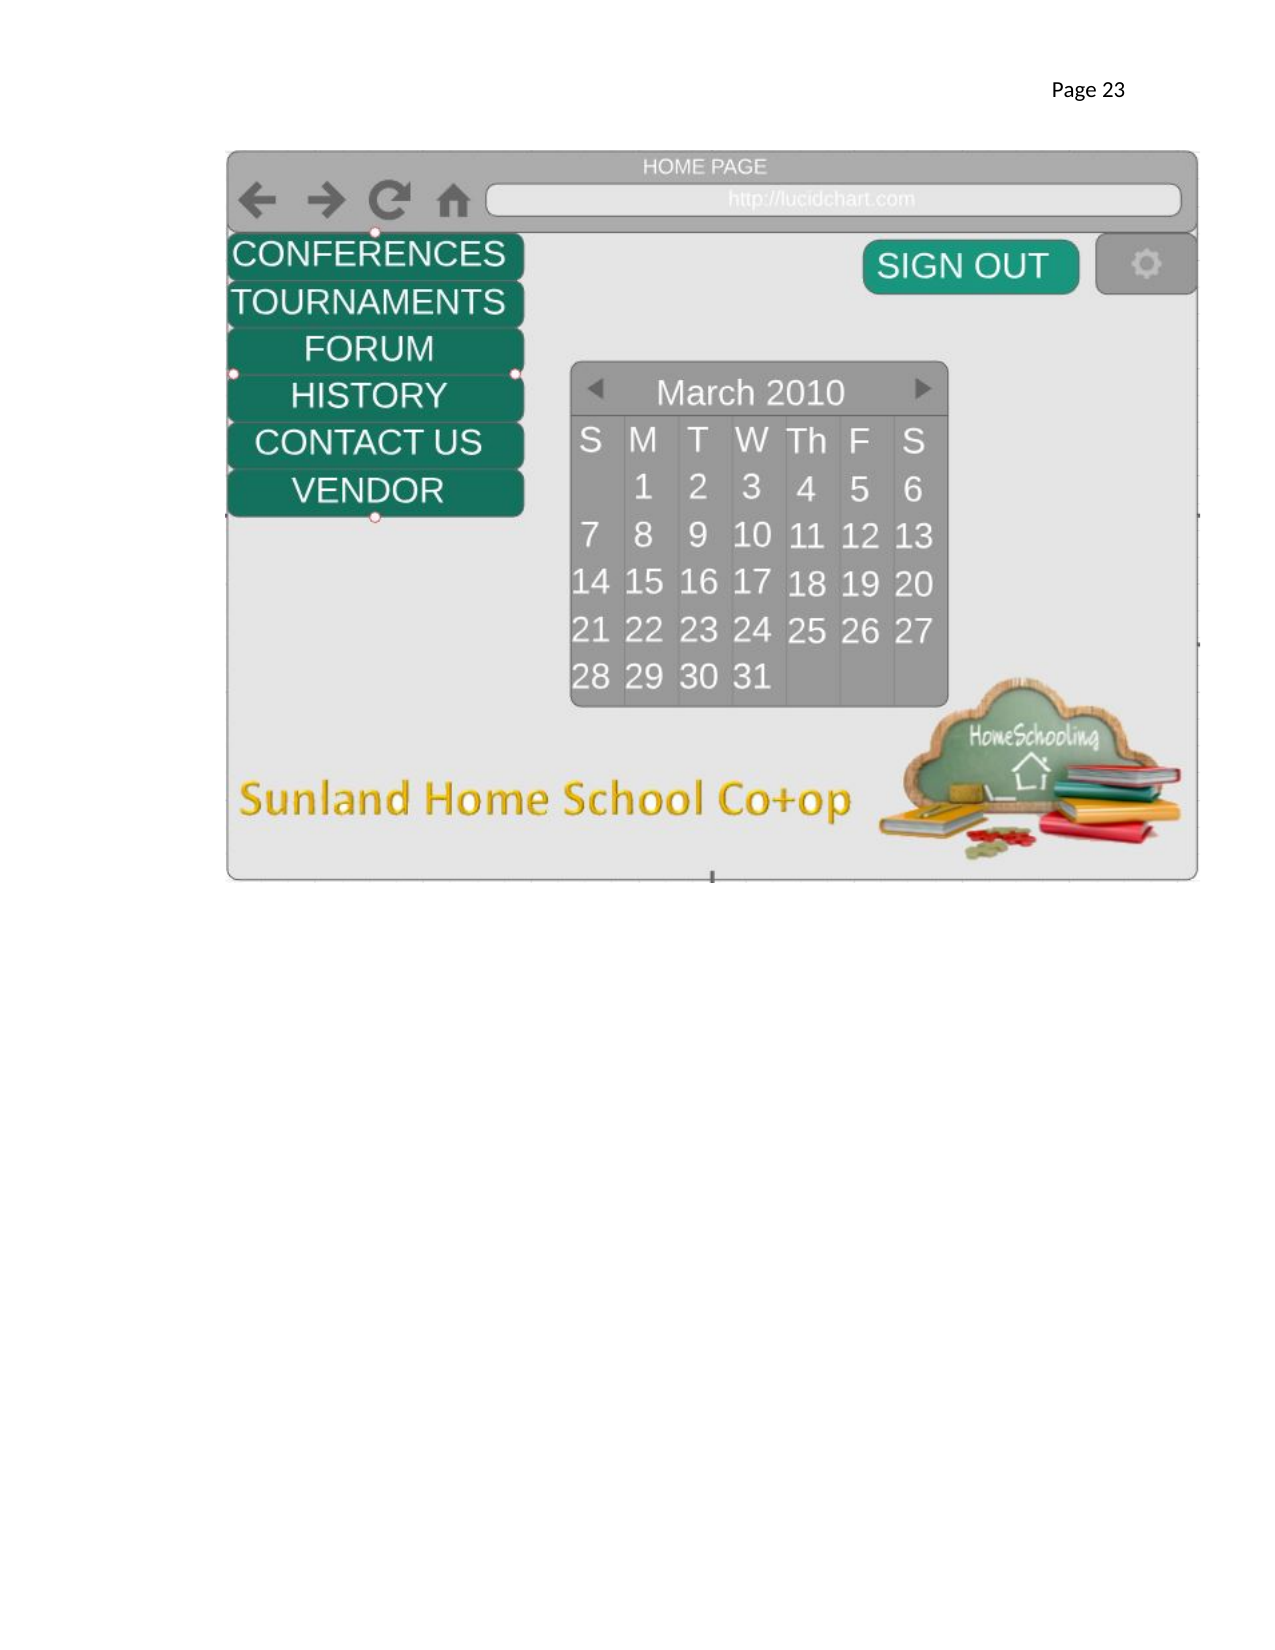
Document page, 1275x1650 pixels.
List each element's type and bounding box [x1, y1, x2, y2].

picture [225, 150, 1200, 883]
